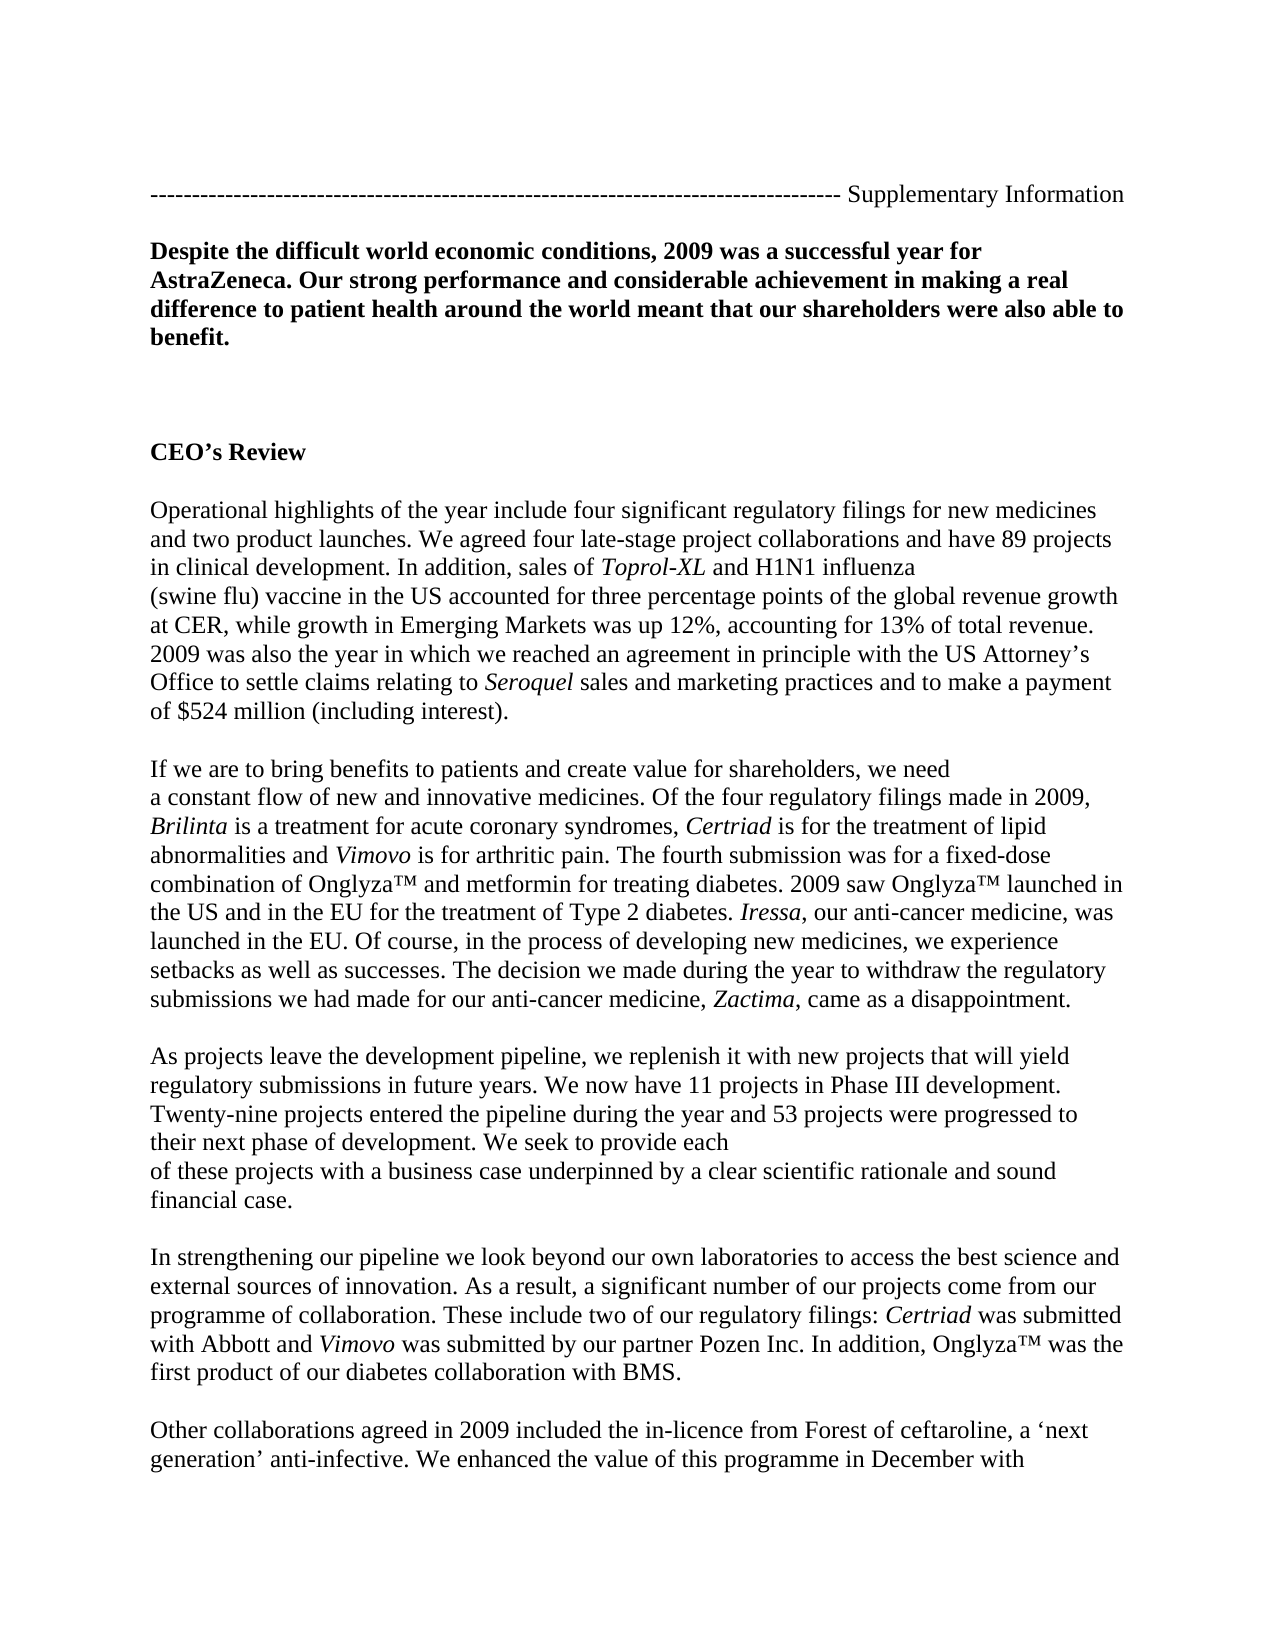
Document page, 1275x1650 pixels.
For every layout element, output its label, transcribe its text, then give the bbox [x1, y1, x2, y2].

text Operational highlights of the year include four significant regulatory filings for new medicines and two product launches. We agreed four late-stage project collaborations and have 89 projects in clinical development. In addition, sales of Toprol-XL and H1N1 influenza [150, 495, 1125, 581]
text ----------------------------------------------------------------------------------- Supplementary Information [150, 179, 1125, 207]
text a constant flow of new and innovative medicines. Of the four regulatory filings made in 2009, Brilinta is a treatment for acute coronary syndromes, Certriad is for the treatment of lipid abnormalities and Vimovo is for arthritic pain. The fourth submission was for a fixed-dose combination of Onglyza™ and metformin for treating diabetes. 2009 saw Onglyza™ launched in the US and in the EU for the treatment of Type 2 diabetes. Iressa, our anti-cancer medicine, was launched in the EU. Of course, in the process of developing new medicines, we experience setbacks as well as successes. The decision we made during the year to withdraw the regulatory submissions we had made for our anti-cancer medicine, Zactima, came as a disappointment. [150, 782, 1125, 1012]
text If we are to bring benefits to patients and create value for shareholders, we need [150, 754, 1125, 782]
text Other collaborations agreed in 2009 included the in-licence from Forest of ceftaroline, a ‘next generation’ anti-infective. We enhanced the value of this programme in December with [150, 1415, 1125, 1472]
text As projects leave the development pipeline, we replenish it with new projects that will yield regulatory submissions in future years. We now have 11 projects in Phase III development. Twenty-nine projects entered the pipeline during the year and 53 projects were progressed to their next phase of development. We seek to provide each [150, 1041, 1125, 1156]
text (swine flu) vaccine in the US accounted for three percentage points of the global revenue growth at CER, while growth in Emerging Markets was up 12%, accounting for 13% of total revenue. 2009 was also the year in which we reached an agreement in principle with the US Attorney’s Office to settle claims relating to Seroquel sales and marketing practices and to make a payment of $524 million (including interest). [150, 581, 1125, 725]
text CEO’s Review [150, 437, 1125, 466]
text of these projects with a business case underpinned by a clear scientific rationale and sound financial case. [150, 1156, 1125, 1214]
text Despite the difficult world economic conditions, 2009 was a successful year for AstraZeneca. Our strong performance and considerable achievement in making a real difference to patient health around the world meant that our shareholders were also able to benefit. [150, 236, 1125, 351]
text In strengthening our pipeline we look beyond our own laboratories to access the best science and external sources of innovation. As a result, a significant number of our projects come from our programme of collaboration. These include two of our regulatory filings: Certriad was submitted with Abbott and Vimovo was submitted by our partner Pozen Inc. In addition, Onglyza™ was the first product of our diabetes collaboration with BMS. [150, 1242, 1125, 1386]
